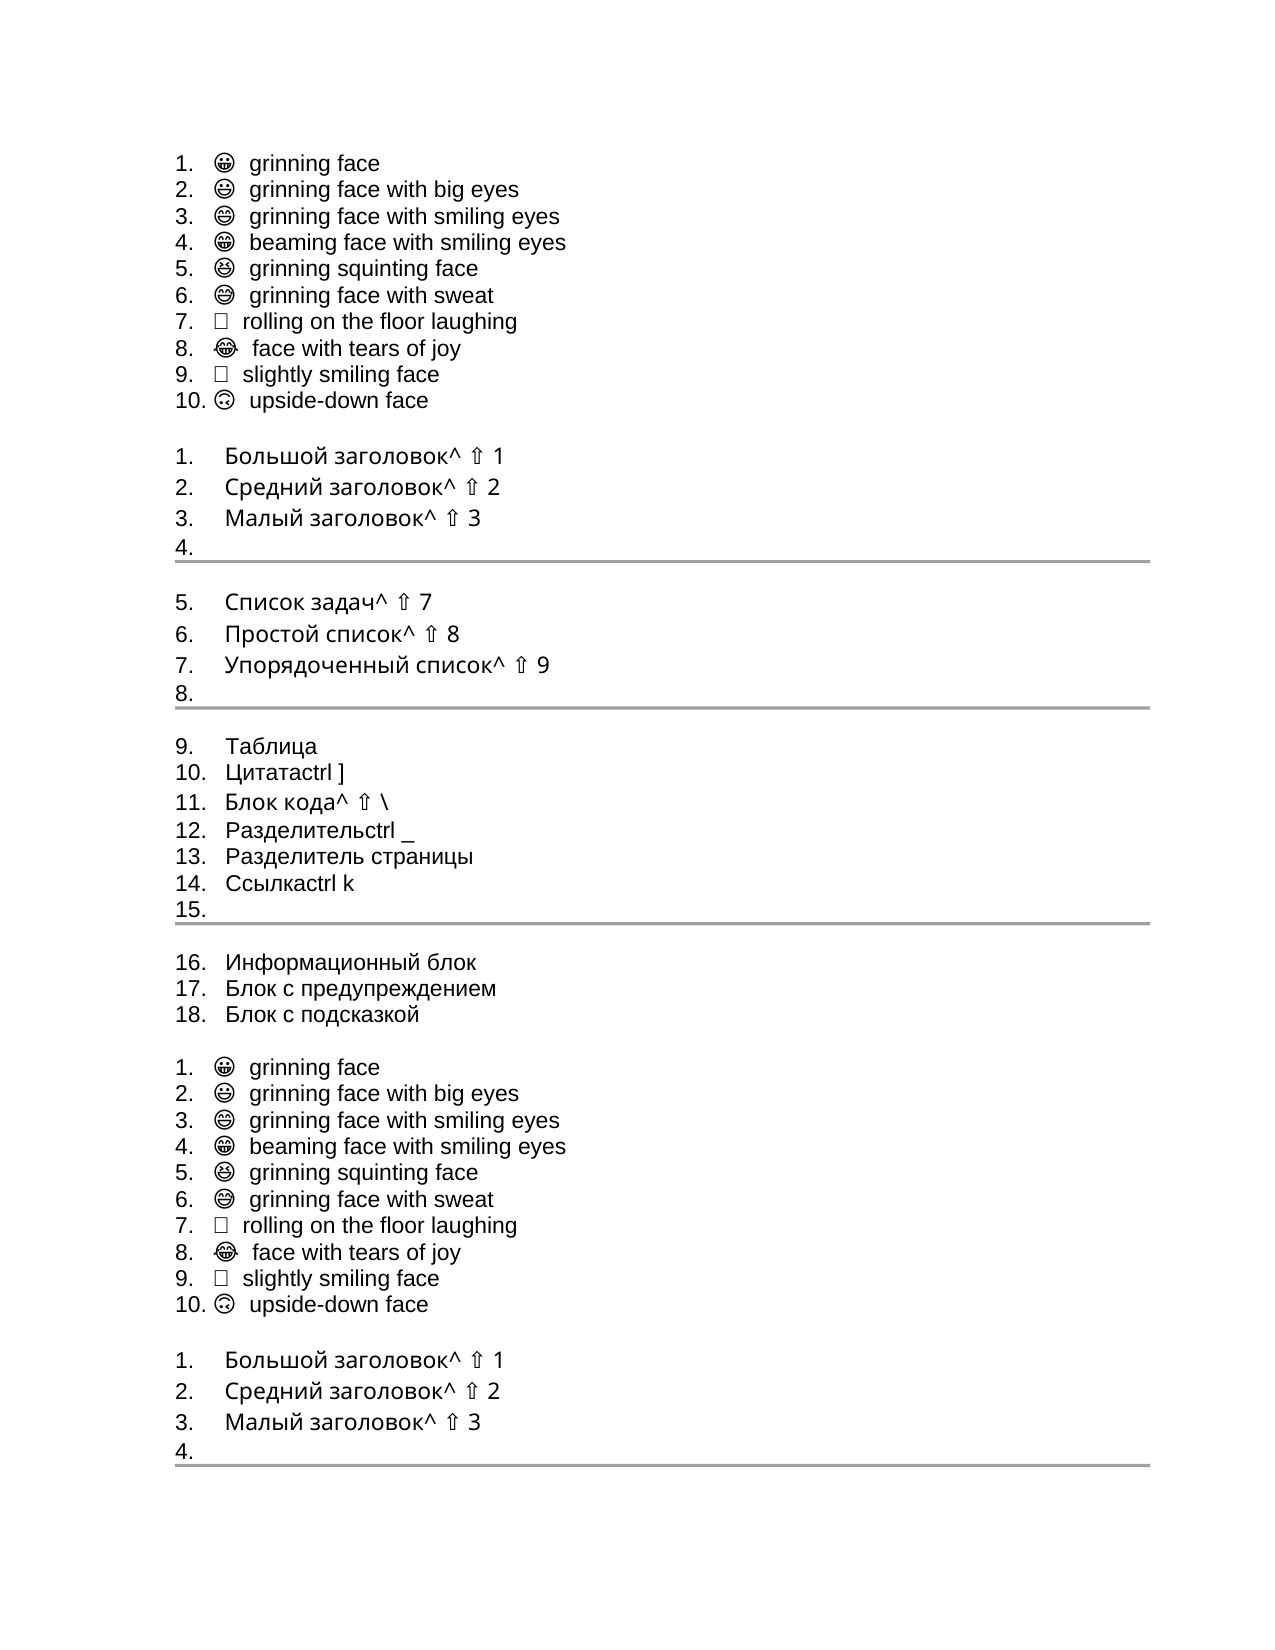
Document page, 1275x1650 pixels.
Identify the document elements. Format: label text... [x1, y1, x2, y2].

list 😀 grinning face [175, 1054, 1125, 1080]
list 😄 grinning face with smiling eyes [175, 1107, 1125, 1133]
list Большой заголовок^ ⇧ 1 [175, 440, 1125, 471]
list Цитатаctrl ] [175, 759, 1125, 786]
list 😄 grinning face with smiling eyes [175, 203, 1125, 229]
list 😀 grinning face [175, 150, 1125, 176]
list 😁 beaming face with smiling eyes [175, 229, 1125, 255]
list 😃 grinning face with big eyes [175, 176, 1125, 203]
list Простой список^ ⇧ 8 [175, 618, 1125, 649]
list 😃 grinning face with big eyes [175, 1080, 1125, 1107]
list Средний заголовок^ ⇧ 2 [175, 471, 1125, 502]
list Таблица [175, 733, 1125, 759]
list Информационный блок [175, 948, 1125, 975]
list Блок с предупреждением [175, 975, 1125, 1001]
list Список задач^ ⇧ 7 [175, 586, 1125, 618]
list Малый заголовок^ ⇧ 3 [175, 1406, 1125, 1438]
list 😅 grinning face with sweat [175, 282, 1125, 308]
list 😆 grinning squinting face [175, 255, 1125, 282]
list 😂 face with tears of joy [175, 334, 1125, 361]
list 🤣 rolling on the floor laughing [175, 1212, 1125, 1238]
list 🙃 upside-down face [175, 387, 1125, 413]
list 🙂 slightly smiling face [175, 361, 1125, 387]
list Блок с подсказкой [175, 1001, 1125, 1028]
list Большой заголовок^ ⇧ 1 [175, 1344, 1125, 1375]
list Средний заголовок^ ⇧ 2 [175, 1375, 1125, 1406]
list 😂 face with tears of joy [175, 1238, 1125, 1265]
list Малый заголовок^ ⇧ 3 [175, 502, 1125, 534]
list Блок кода^ ⇧ \ [175, 786, 1125, 817]
list 😁 beaming face with smiling eyes [175, 1133, 1125, 1159]
list Разделительctrl _ [175, 817, 1125, 843]
list Упорядоченный список^ ⇧ 9 [175, 649, 1125, 680]
list 🙂 slightly smiling face [175, 1265, 1125, 1291]
list Ссылкаctrl k [175, 869, 1125, 896]
list 🤣 rolling on the floor laughing [175, 308, 1125, 334]
list Разделитель страницы [175, 843, 1125, 869]
list 😅 grinning face with sweat [175, 1186, 1125, 1212]
list 🙃 upside-down face [175, 1291, 1125, 1317]
list 😆 grinning squinting face [175, 1159, 1125, 1186]
